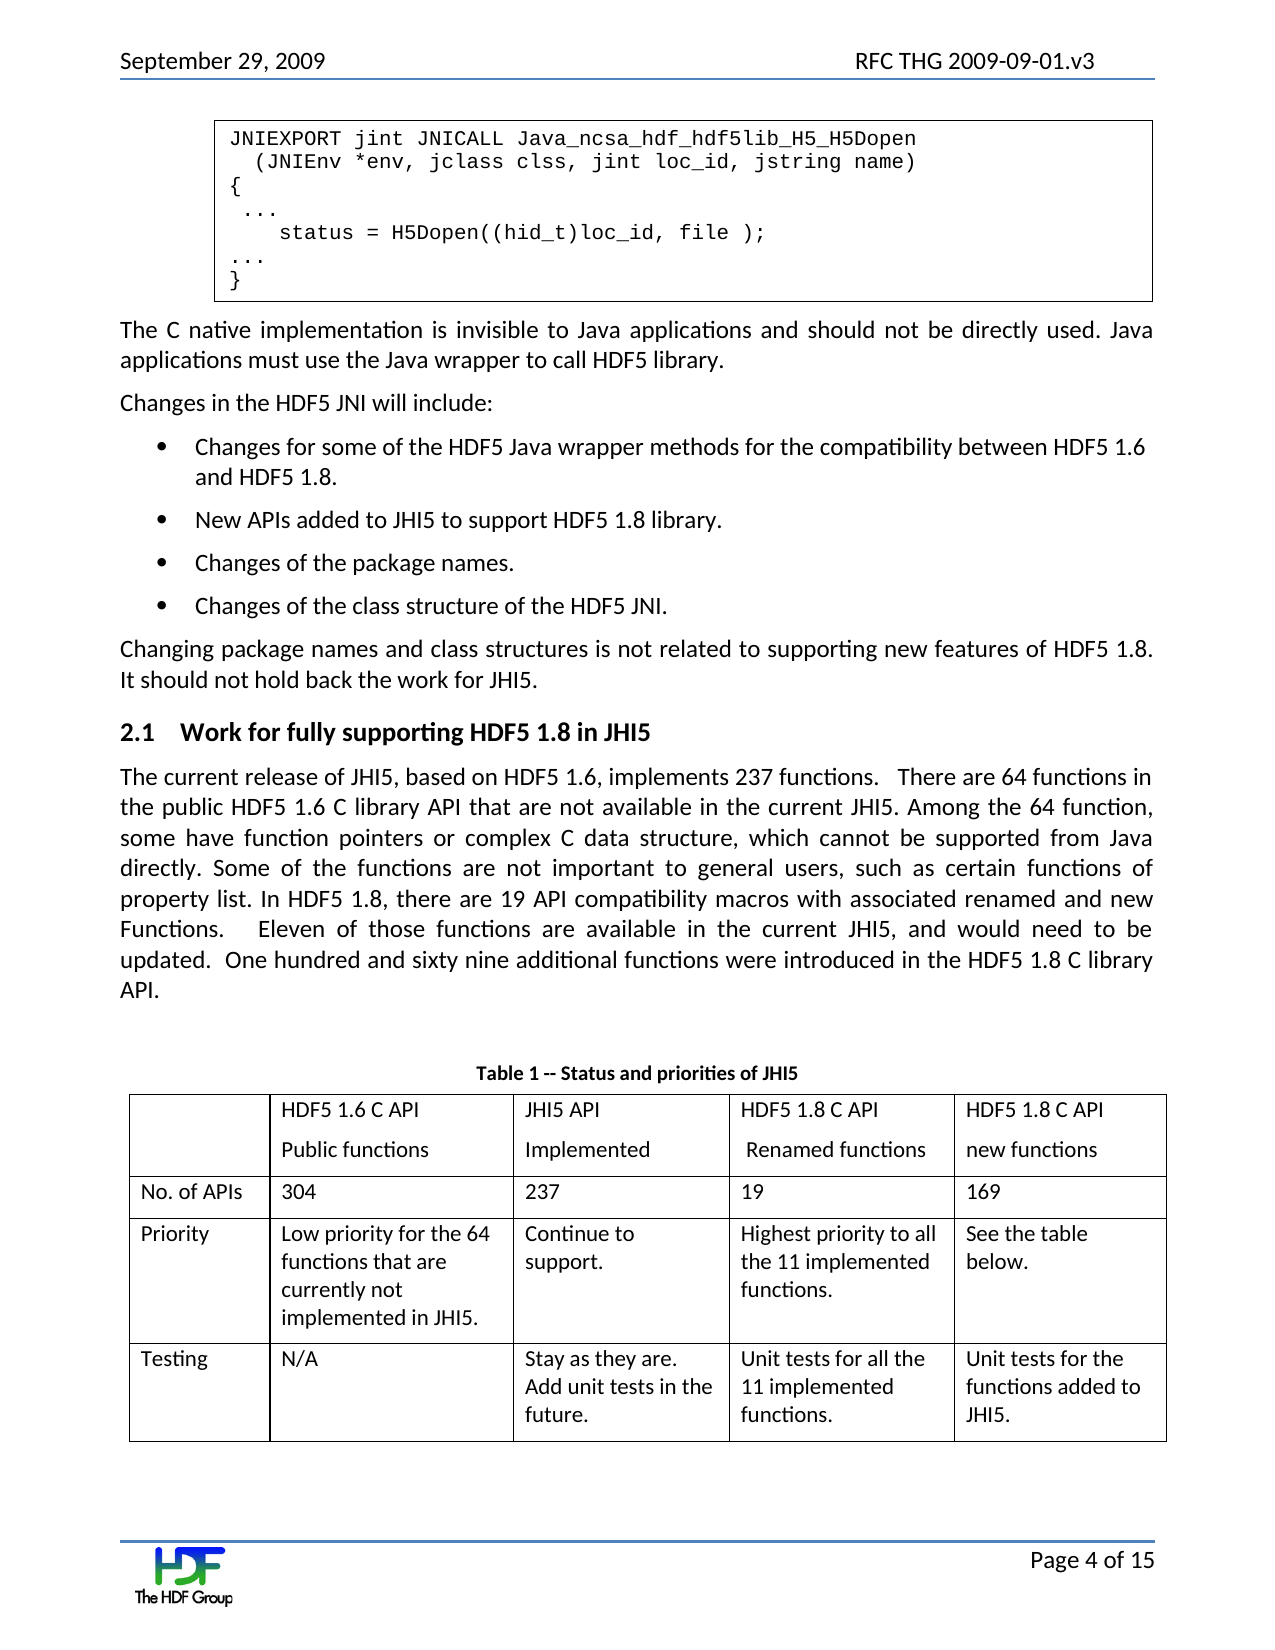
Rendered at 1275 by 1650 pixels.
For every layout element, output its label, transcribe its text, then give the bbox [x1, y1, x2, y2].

table_cell 169 [955, 1177, 1166, 1218]
table_cell N/A [271, 1344, 513, 1441]
table_header JHI5 API Implemented [514, 1095, 729, 1176]
table_header HDF5 1.8 C API Renamed functions [730, 1095, 954, 1176]
table_cell Unit tests for the functions added to JHI5. [955, 1344, 1166, 1441]
subtitle Work for fully supporting HDF5 1.8 in JHI5 [120, 715, 1155, 748]
table_cell No. of APIs [130, 1177, 269, 1218]
table_cell 237 [514, 1177, 729, 1218]
table_cell See the table below. [955, 1219, 1166, 1343]
table_cell Unit tests for all the 11 implemented functions. [730, 1344, 954, 1441]
table_cell Testing [130, 1344, 269, 1441]
table_cell 304 [271, 1177, 513, 1218]
list Changes of the class structure of the HDF5 JNI. [157, 590, 1155, 621]
text Changing package names and class structures is not related to supporting new features of HDF5 1.8. It should not hold back the work for JHI5. [120, 633, 1155, 694]
list Changes of the package names. [157, 547, 1155, 578]
picture [135, 1547, 233, 1607]
list New APIs added to JHI5 to support HDF5 1.8 library. [157, 504, 1155, 535]
text The current release of JHI5, based on HDF5 1.6, implements 237 functions. There are 64 functions in the public HDF5 1.6 C library API that are not available in the current JHI5. Among the 64 function, some have function pointers or complex C data structure, which cannot be supported from Java directly. Some of the functions are not important to general users, such as certain functions of property list. In HDF5 1.8, there are 19 API compatibility macros with associated renamed and new Functions. Eleven of those functions are available in the current JHI5, and would need to be updated. One hundred and sixty nine additional functions were introduced in the HDF5 1.8 C library API. [120, 761, 1155, 1005]
table_header [130, 1095, 269, 1176]
table_cell Highest priority to all the 11 implemented functions. [730, 1219, 954, 1343]
table_header HDF5 1.8 C API new functions [955, 1095, 1166, 1176]
table_cell 19 [730, 1177, 954, 1218]
table_cell Low priority for the 64 functions that are currently not implemented in JHI5. [271, 1219, 513, 1343]
list Changes for some of the HDF5 Java wrapper methods for the compatibility between HDF5 1.6 and HDF5 1.8. [157, 431, 1155, 492]
table_header HDF5 1.6 C API Public functions [271, 1095, 513, 1176]
table_cell Continue to support. [514, 1219, 729, 1343]
text Changes in the HDF5 JNI will include: [120, 388, 1155, 418]
text The C native implementation is invisible to Java applications and should not be directly used. Java applications must use the Java wrapper to call HDF5 library. [120, 314, 1155, 375]
table_cell Stay as they are. Add unit tests in the future. [514, 1344, 729, 1441]
table_cell Priority [130, 1219, 269, 1343]
